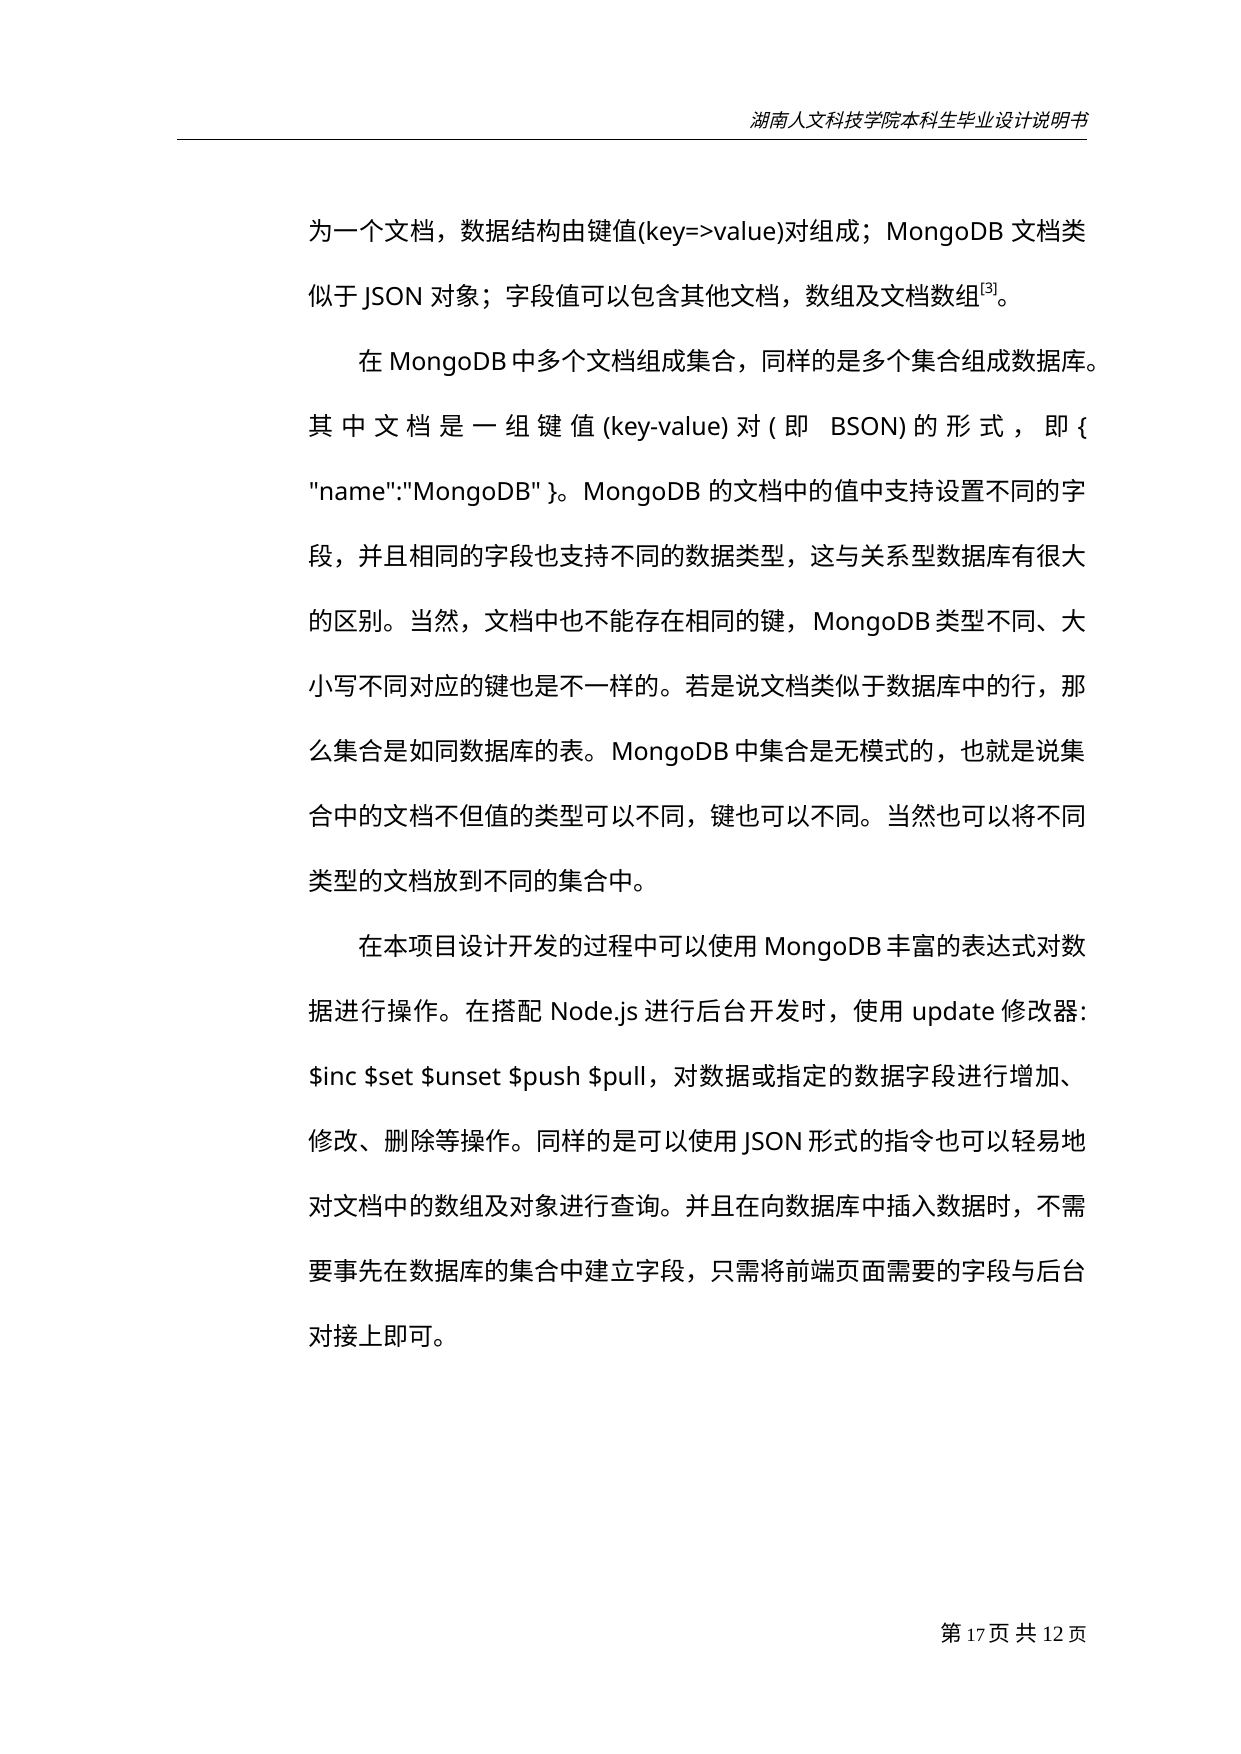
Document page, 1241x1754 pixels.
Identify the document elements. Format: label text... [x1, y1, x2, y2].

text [308, 197, 1087, 327]
text 在本项目设计开发的过程中可以使用MongoDB丰富的表达式对数据进行操作。在搭配Node.js进行后台开发时，使用update修改器: $inc $set $unset $push $pull，对数据或指定的数据字段进行增加、修改、删除等操作。同样的是可以使用JSON形式的指令也可以轻易地对文档中的数组及对象进行查询。并且在向数据库中插入数据时，不需要事先在数据库的集合中建立字段，只需将前端页面需要的字段与后台对接上即可。 [308, 912, 1087, 1367]
text 在MongoDB中多个文档组成集合，同样的是多个集合组成数据库。其中文档是一组键值(key-value)对(即 BSON)的形式，即{ "name":"MongoDB" }。MongoDB 的文档中的值中支持设置不同的字段，并且相同的字段也支持不同的数据类型，这与关系型数据库有很大的区别。当然，文档中也不能存在相同的键，MongoDB类型不同、大小写不同对应的键也是不一样的。若是说文档类似于数据库中的行，那么集合是如同数据库的表。MongoDB中集合是无模式的，也就是说集合中的文档不但值的类型可以不同，键也可以不同。当然也可以将不同类型的文档放到不同的集合中。 [308, 327, 1087, 912]
